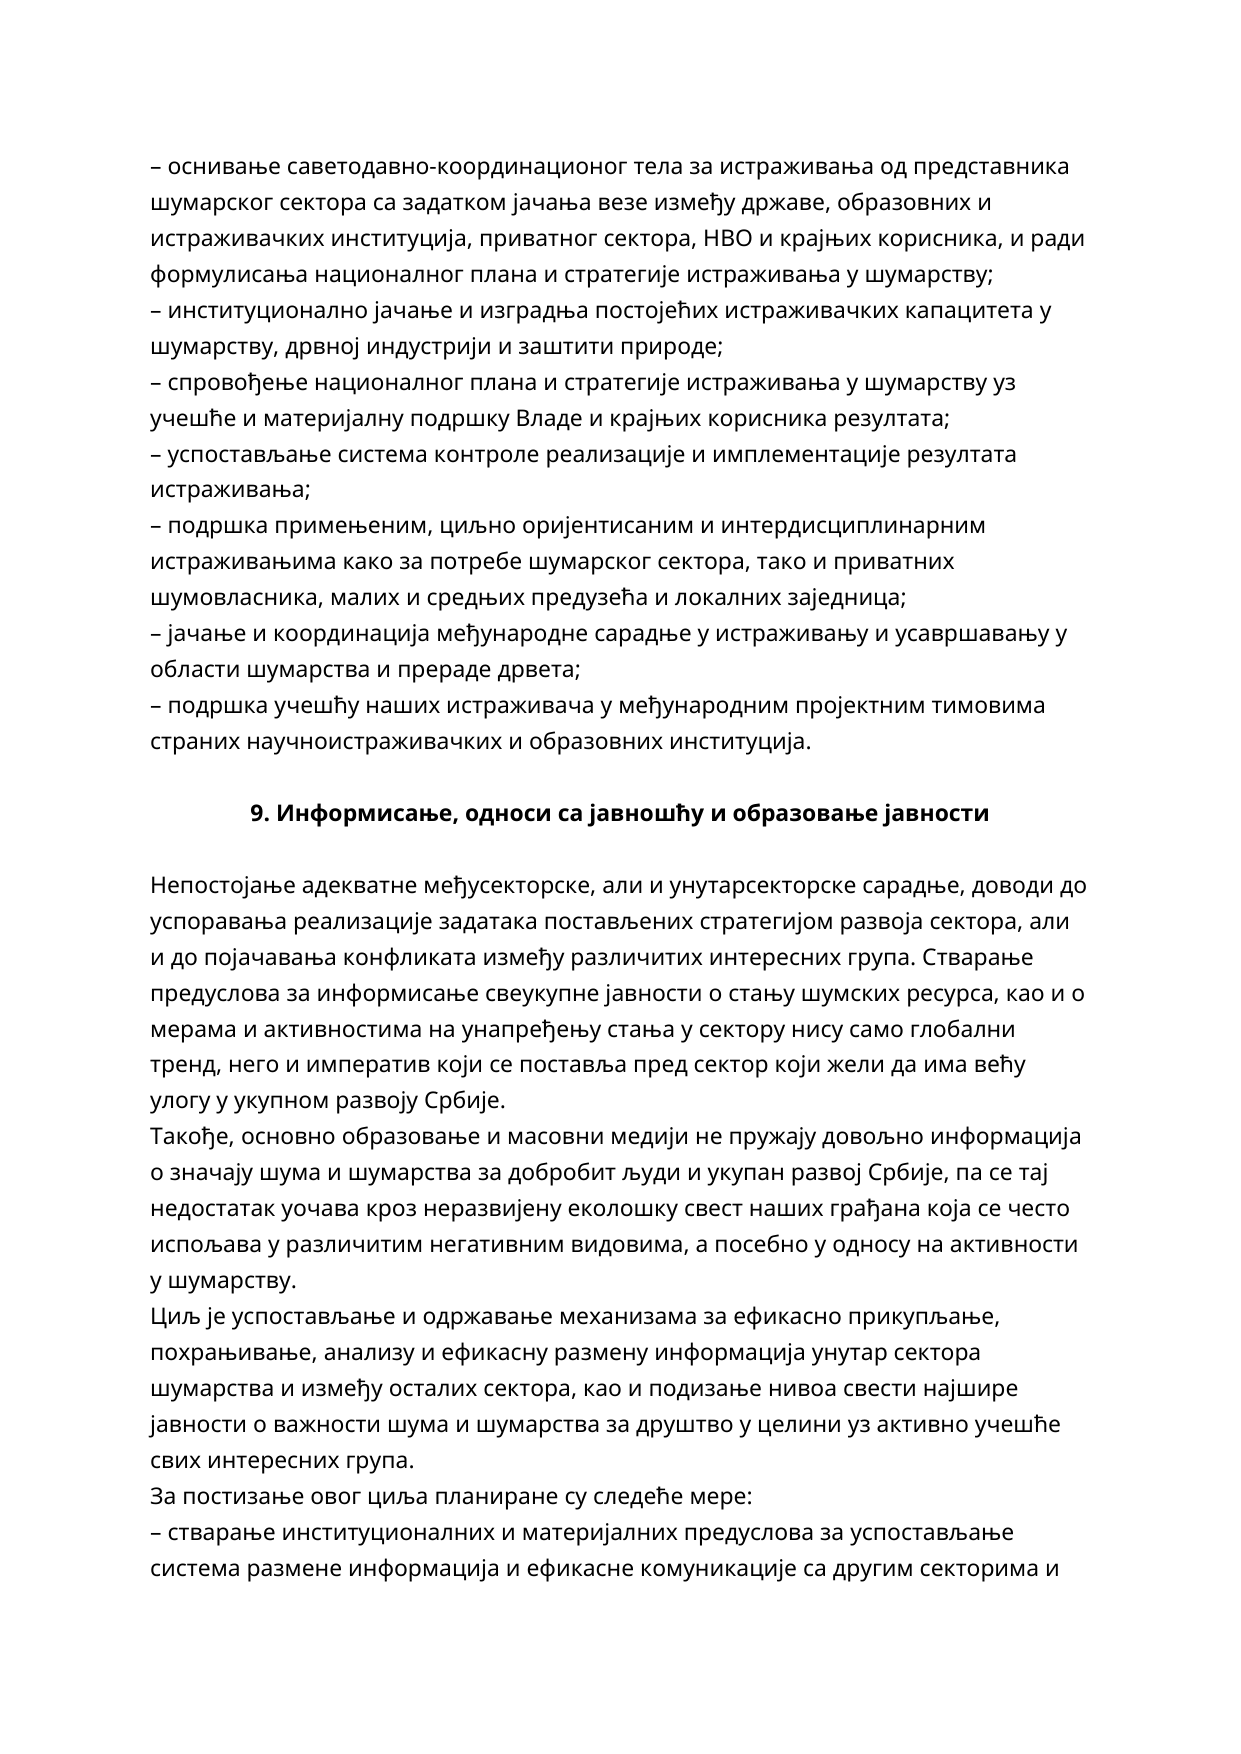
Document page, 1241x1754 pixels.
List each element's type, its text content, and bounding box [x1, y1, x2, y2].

text Циљ је успостављање и одржавање механизама за ефикасно прикупљање, похрањивање, анализу и ефикасну размену информација унутар сектора шумарства и између осталих сектора, као и подизање нивоа свести најшире јавности о важности шума и шумарства за друштво у целини уз активно учешће свих интересних група. [150, 1300, 1090, 1475]
text Такође, основно образовање и масовни медији не пружају довољно информација о значају шума и шумарства за добробит људи и укупан развој Србије, па се тај недостатак уочава кроз неразвијену еколошку свест наших грађана која се често испољава у различитим негативним видовима, а посебно у односу на активности у шумарству. [150, 1120, 1090, 1295]
text – подршка примењеним, циљно оријентисаним и интердисциплинарним истраживањима како за потребе шумарског сектора, тако и приватних шумовласника, малих и средњих предузећа и локалних заједница; [150, 509, 1090, 612]
text – успостављање система контроле реализације и имплементације резултата истраживања; [150, 437, 1090, 505]
text – оснивање саветодавно-координационог тела за истраживања од представника шумарског сектора са задатком јачања везе између државе, образовних и истраживачких институција, приватног сектора, НВО и крајњих корисника, и ради формулисања националног плана и стратегије истраживања у шумарству; [150, 150, 1090, 289]
text Непостојање адекватне међусекторске, али и унутарсекторске сарадње, доводи до успоравања реализације задатака постављених стратегијом развоја сектора, али и до појачавања конфликата између различитих интересних група. Стварање предуслова за информисање свеукупне јавности о стању шумских ресурса, као и о мерама и активностима на унапређењу стања у сектору нису само глобални тренд, него и императив који се поставља пред сектор који жели да има већу улогу у укупном развоју Србије. [150, 869, 1090, 1116]
text – подршка учешћу наших истраживача у међународним пројектним тимовима страних научноистраживачких и образовних институција. [150, 689, 1090, 756]
text – институционално јачање и изградња постојећих истраживачких капацитета у шумарству, дрвној индустрији и заштити природе; [150, 294, 1090, 361]
text – спровођење националног плана и стратегије истраживања у шумарству уз учешће и материјалну подршку Владе и крајњих корисника резултата; [150, 366, 1090, 433]
text 9. Информисање, односи са јавношћу и образовање јавности [150, 797, 1090, 828]
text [150, 1516, 1090, 1583]
text – јачање и координација међународне сарадње у истраживању и усавршавању у области шумарства и прераде дрвета; [150, 617, 1090, 684]
text За постизање овог циља планиране су следеће мере: [150, 1480, 1090, 1511]
